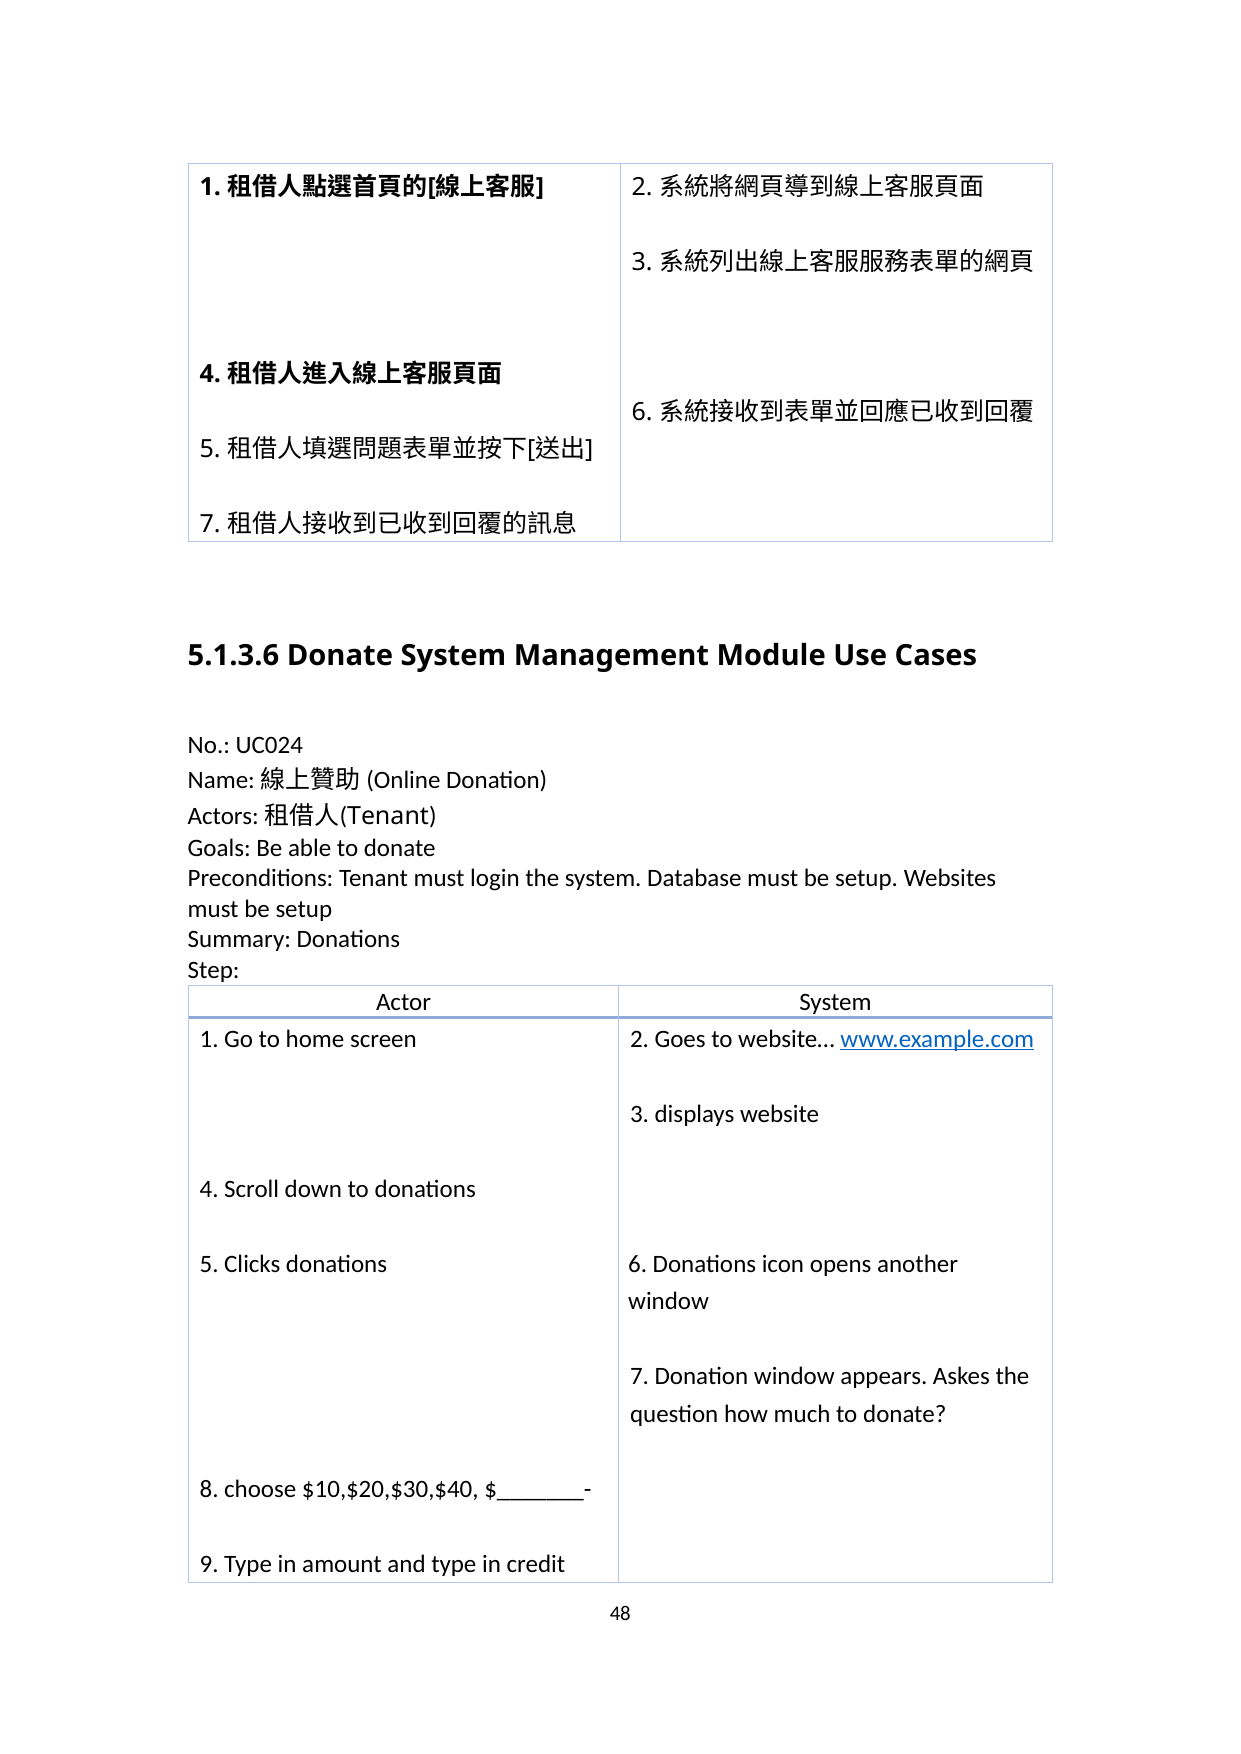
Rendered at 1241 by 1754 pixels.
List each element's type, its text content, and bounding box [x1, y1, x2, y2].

text Actors: 租借人(Tenant) [187, 796, 1053, 832]
text Preconditions: Tenant must login the system. Database must be setup. Websites must be setup [187, 863, 1053, 924]
text Name: 線上贊助 (Online Donation) [187, 759, 1053, 796]
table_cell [189, 1019, 618, 1582]
text Step: [187, 954, 1053, 985]
table_header System [619, 986, 1052, 1016]
text No.: UC024 [187, 729, 1053, 759]
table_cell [619, 1019, 1052, 1582]
text Goals: Be able to donate [187, 832, 1053, 863]
table_cell 2. 系統將網頁導到線上客服頁面 3. 系統列出線上客服服務表單的網頁 6. 系統接收到表單並回應已收到回覆 [621, 164, 1052, 541]
table_cell 1. 租借人點選首頁的[線上客服] 4. 租借人進入線上客服頁面 5. 租借人填選問題表單並按下[送出] 7. 租借人接收到已收到回覆的訊息 [189, 164, 620, 541]
table_header Actor [189, 986, 618, 1016]
text Summary: Donations [187, 924, 1053, 954]
text 5.1.3.6 Donate System Management Module Use Cases [187, 617, 1053, 692]
